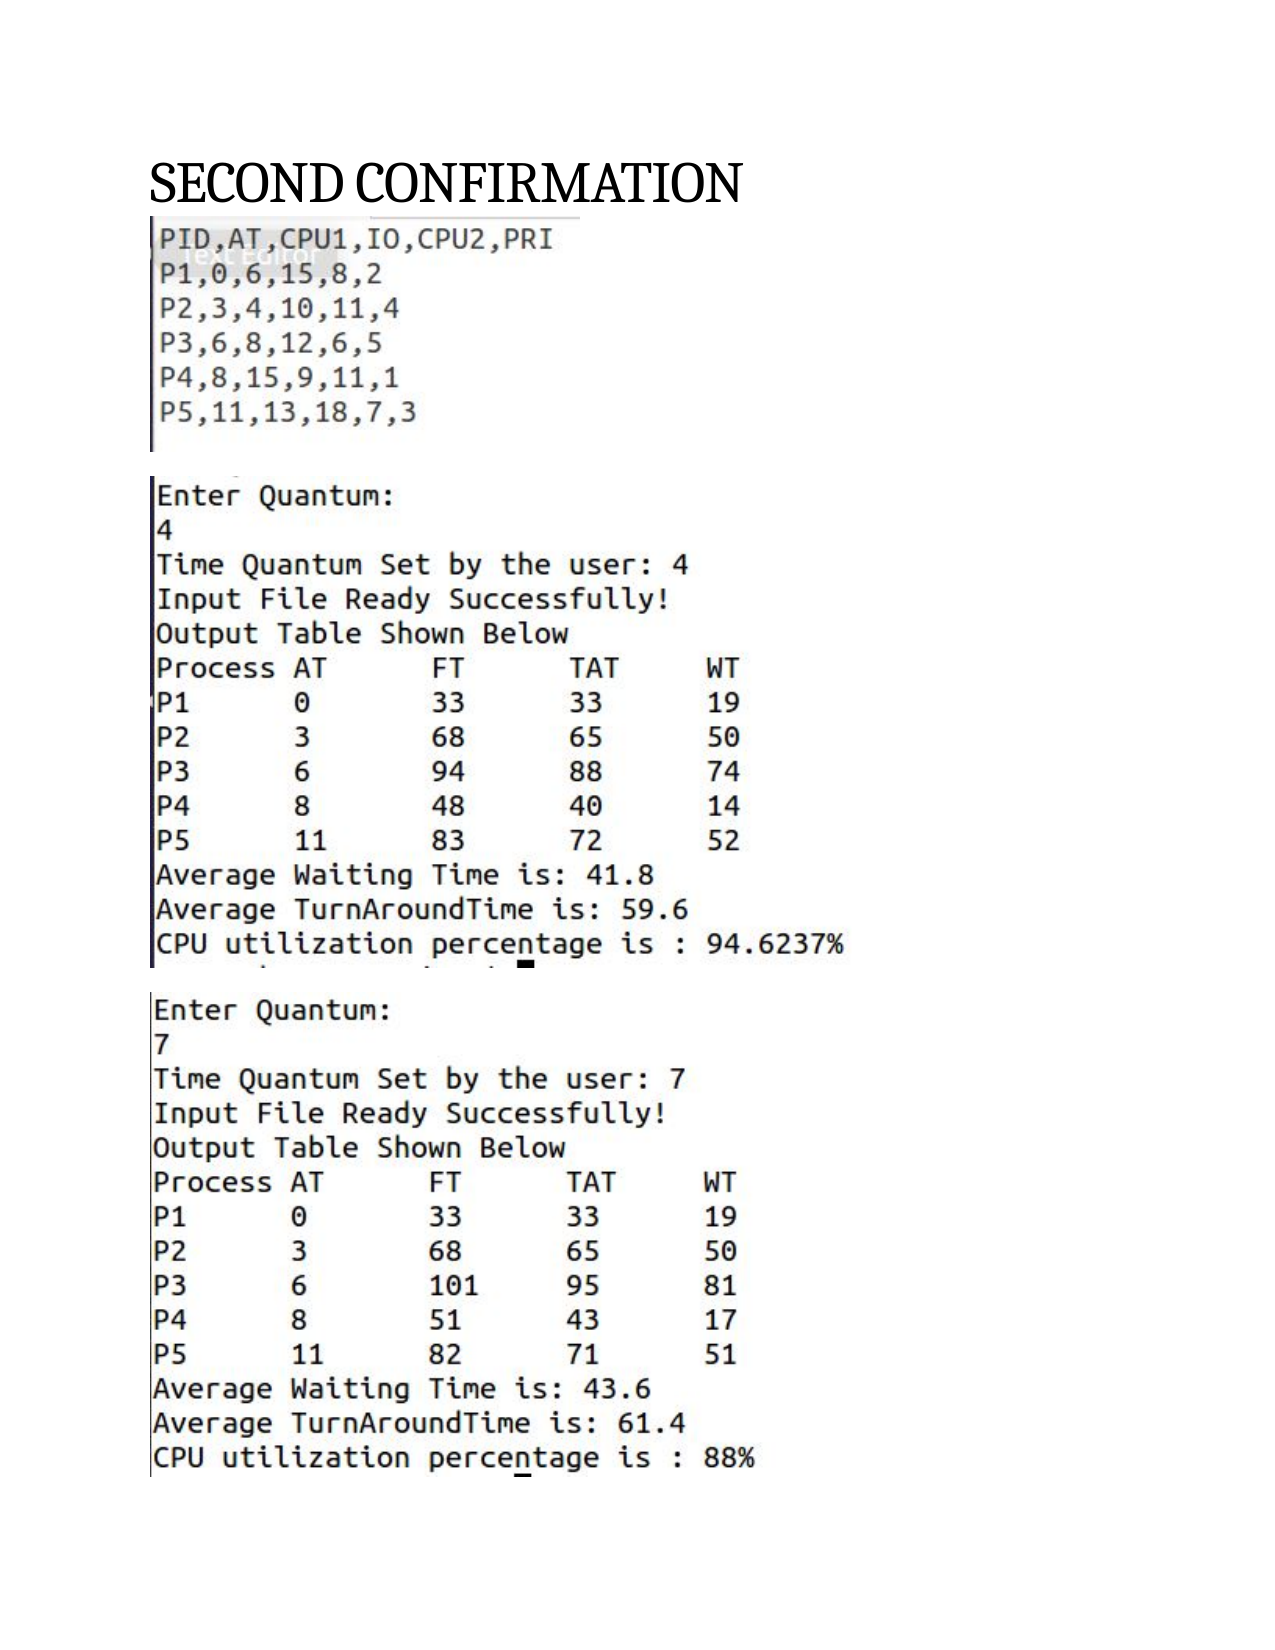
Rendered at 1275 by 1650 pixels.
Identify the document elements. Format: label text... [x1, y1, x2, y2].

title SECOND CONFIRMATION [150, 150, 1125, 217]
picture [150, 476, 855, 968]
picture [150, 992, 788, 1477]
picture [150, 216, 580, 452]
